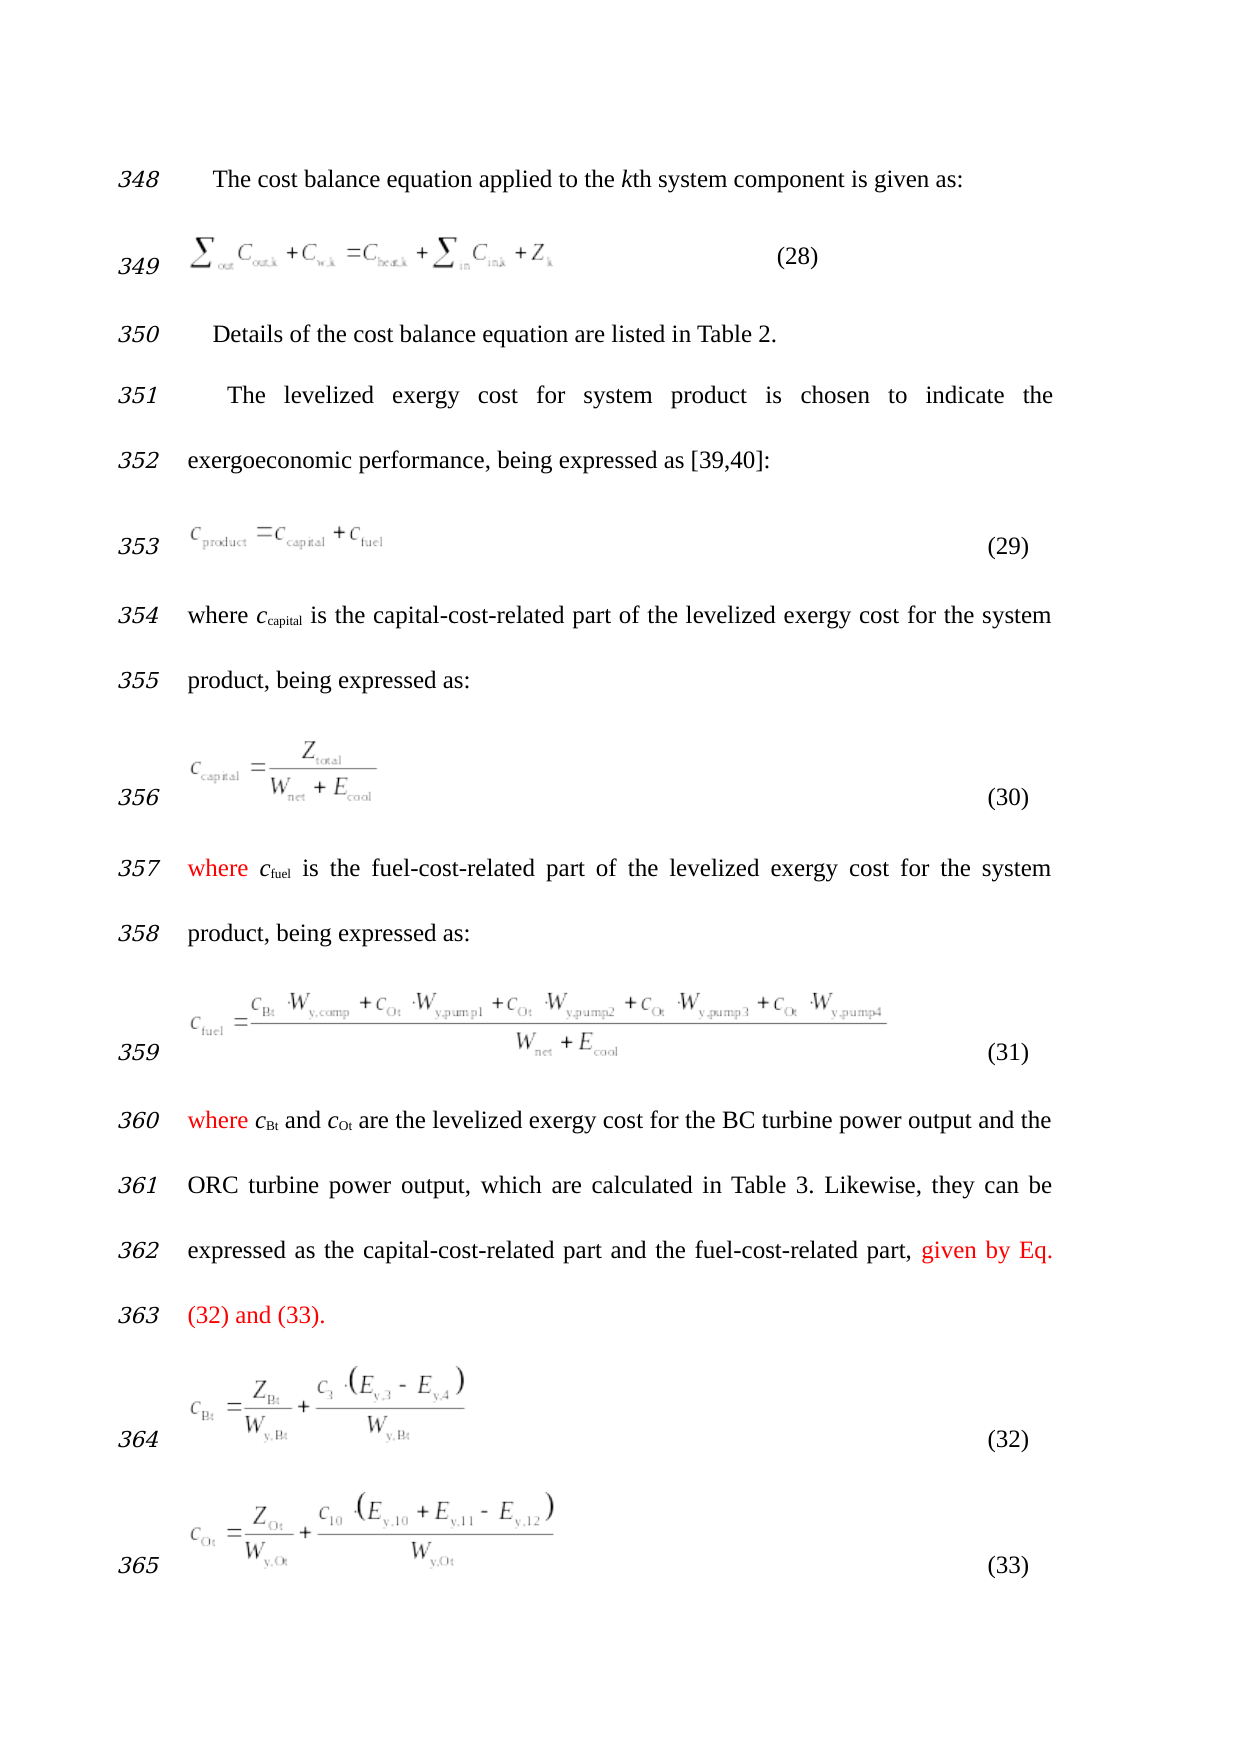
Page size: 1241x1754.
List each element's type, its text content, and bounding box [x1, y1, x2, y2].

text (29) [187, 504, 1053, 569]
text The levelized exergy cost for system product is chosen to indicate the exergoeconomic performance, being expressed as [39,40]: [187, 378, 1053, 476]
text where cBt and cOt are the levelized exergy cost for the BC turbine power output and the ORC turbine power output, which are calculated in Table 3. Likewise, they can be expressed as the capital-cost-related part and the fuel-cost-related part, given by Eq. (32) and (33). [187, 1103, 1053, 1331]
text (31) [187, 977, 1053, 1074]
text (28) [187, 223, 1053, 288]
text where ccapital is the capital-cost-related part of the levelized exergy cost for the system product, being expressed as: [187, 598, 1053, 696]
text The cost balance equation applied to the kth system component is given as: [187, 162, 1053, 194]
text (33) [187, 1486, 1053, 1583]
text (32) [187, 1359, 1053, 1457]
text where cfuel is the fuel-cost-related part of the levelized exergy cost for the system product, being expressed as: [187, 851, 1053, 948]
text Details of the cost balance equation are listed in Table 2. [187, 317, 1053, 349]
text (30) [187, 724, 1053, 822]
